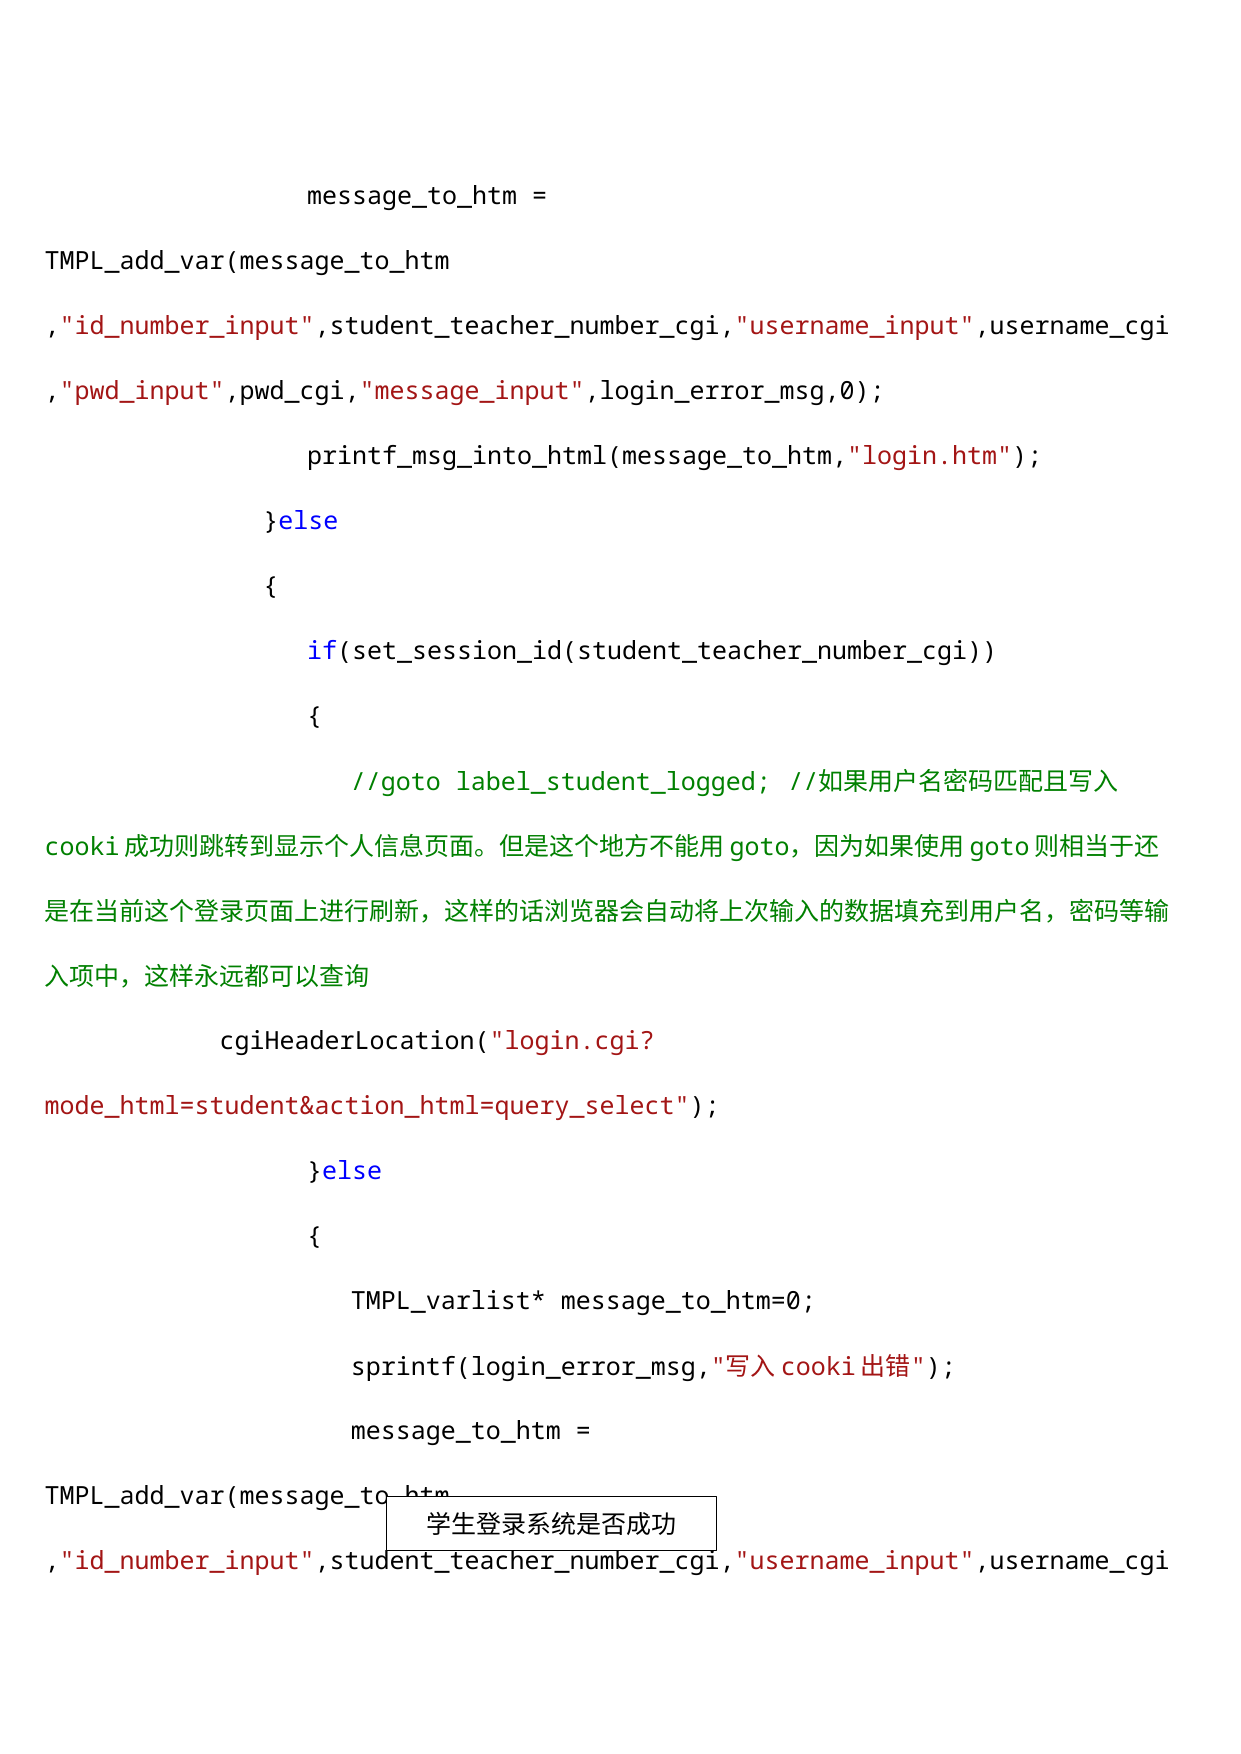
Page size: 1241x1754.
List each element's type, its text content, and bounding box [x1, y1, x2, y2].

text { [44, 552, 1181, 617]
text { [44, 1202, 1181, 1267]
text //goto label_student_logged; //如果用户名密码匹配且写入cooki成功则跳转到显示个人信息页面。但是这个地方不能用goto，因为如果使用goto则相当于还是在当前这个登录页面上进行刷新，这样的话浏览器会自动将上次输入的数据填充到用户名，密码等输入项中，这样永远都可以查询 [44, 747, 1181, 1007]
text { [44, 682, 1181, 747]
text cgiHeaderLocation("login.cgi?mode_html=student&action_html=query_select"); [44, 1007, 1181, 1137]
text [44, 1397, 1181, 1592]
text sprintf(login_error_msg,"写入cooki出错"); [44, 1332, 1181, 1397]
text }else [44, 1137, 1181, 1202]
text if(set_session_id(student_teacher_number_cgi)) [44, 617, 1181, 682]
text }else [44, 487, 1181, 552]
text printf_msg_into_html(message_to_htm,"login.htm"); [44, 422, 1181, 487]
text TMPL_varlist* message_to_htm=0; [44, 1267, 1181, 1332]
